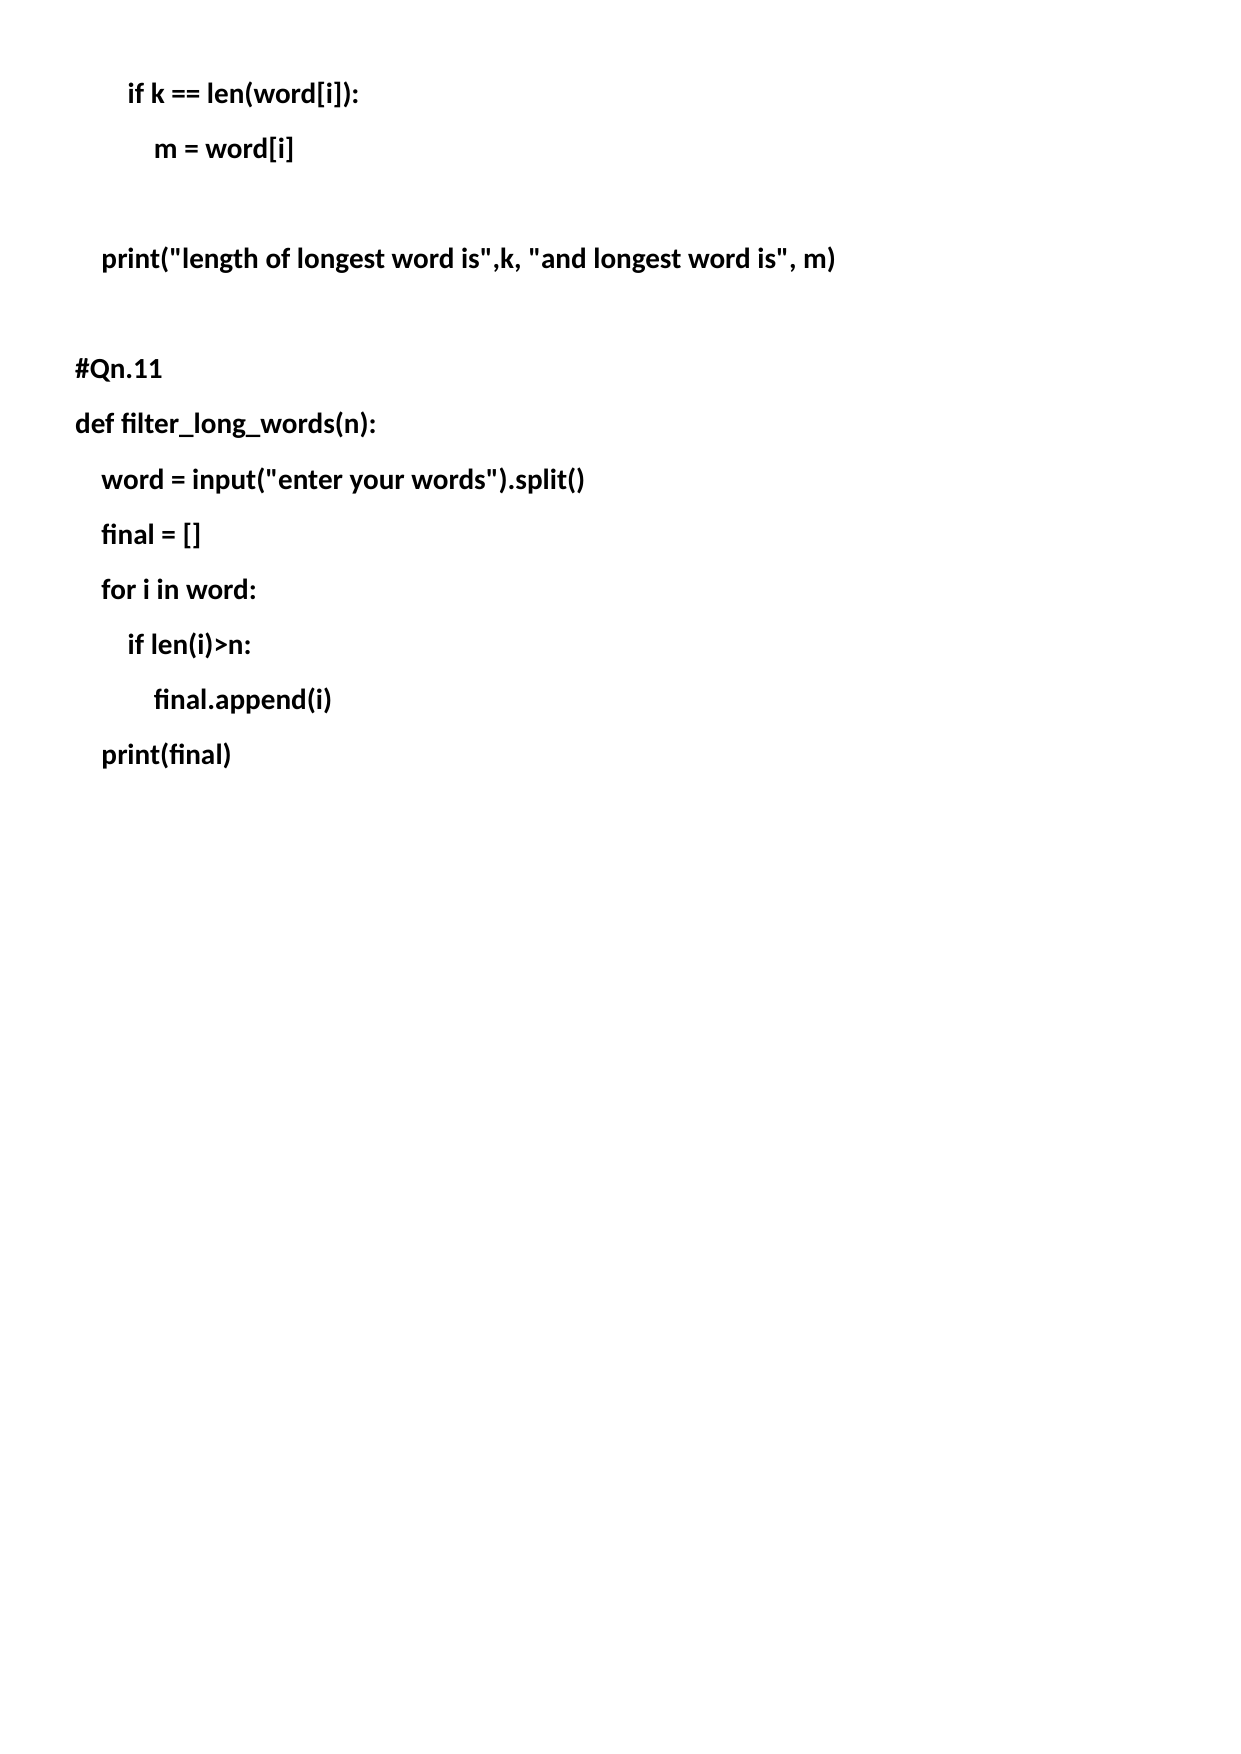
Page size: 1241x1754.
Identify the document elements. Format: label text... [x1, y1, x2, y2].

text final = [] [75, 516, 1165, 551]
text def filter_long_words(n): [75, 406, 1165, 441]
text print(final) [75, 736, 1165, 772]
text m = word[i] [75, 130, 1165, 166]
text word = input("enter your words").split() [75, 461, 1165, 496]
text final.append(i) [75, 681, 1165, 717]
text if len(i)>n: [75, 626, 1165, 662]
text for i in word: [75, 571, 1165, 607]
text if k == len(word[i]): [75, 75, 1165, 111]
text print("length of longest word is",k, "and longest word is", m) [75, 240, 1165, 276]
text #Qn.11 [75, 351, 1165, 386]
